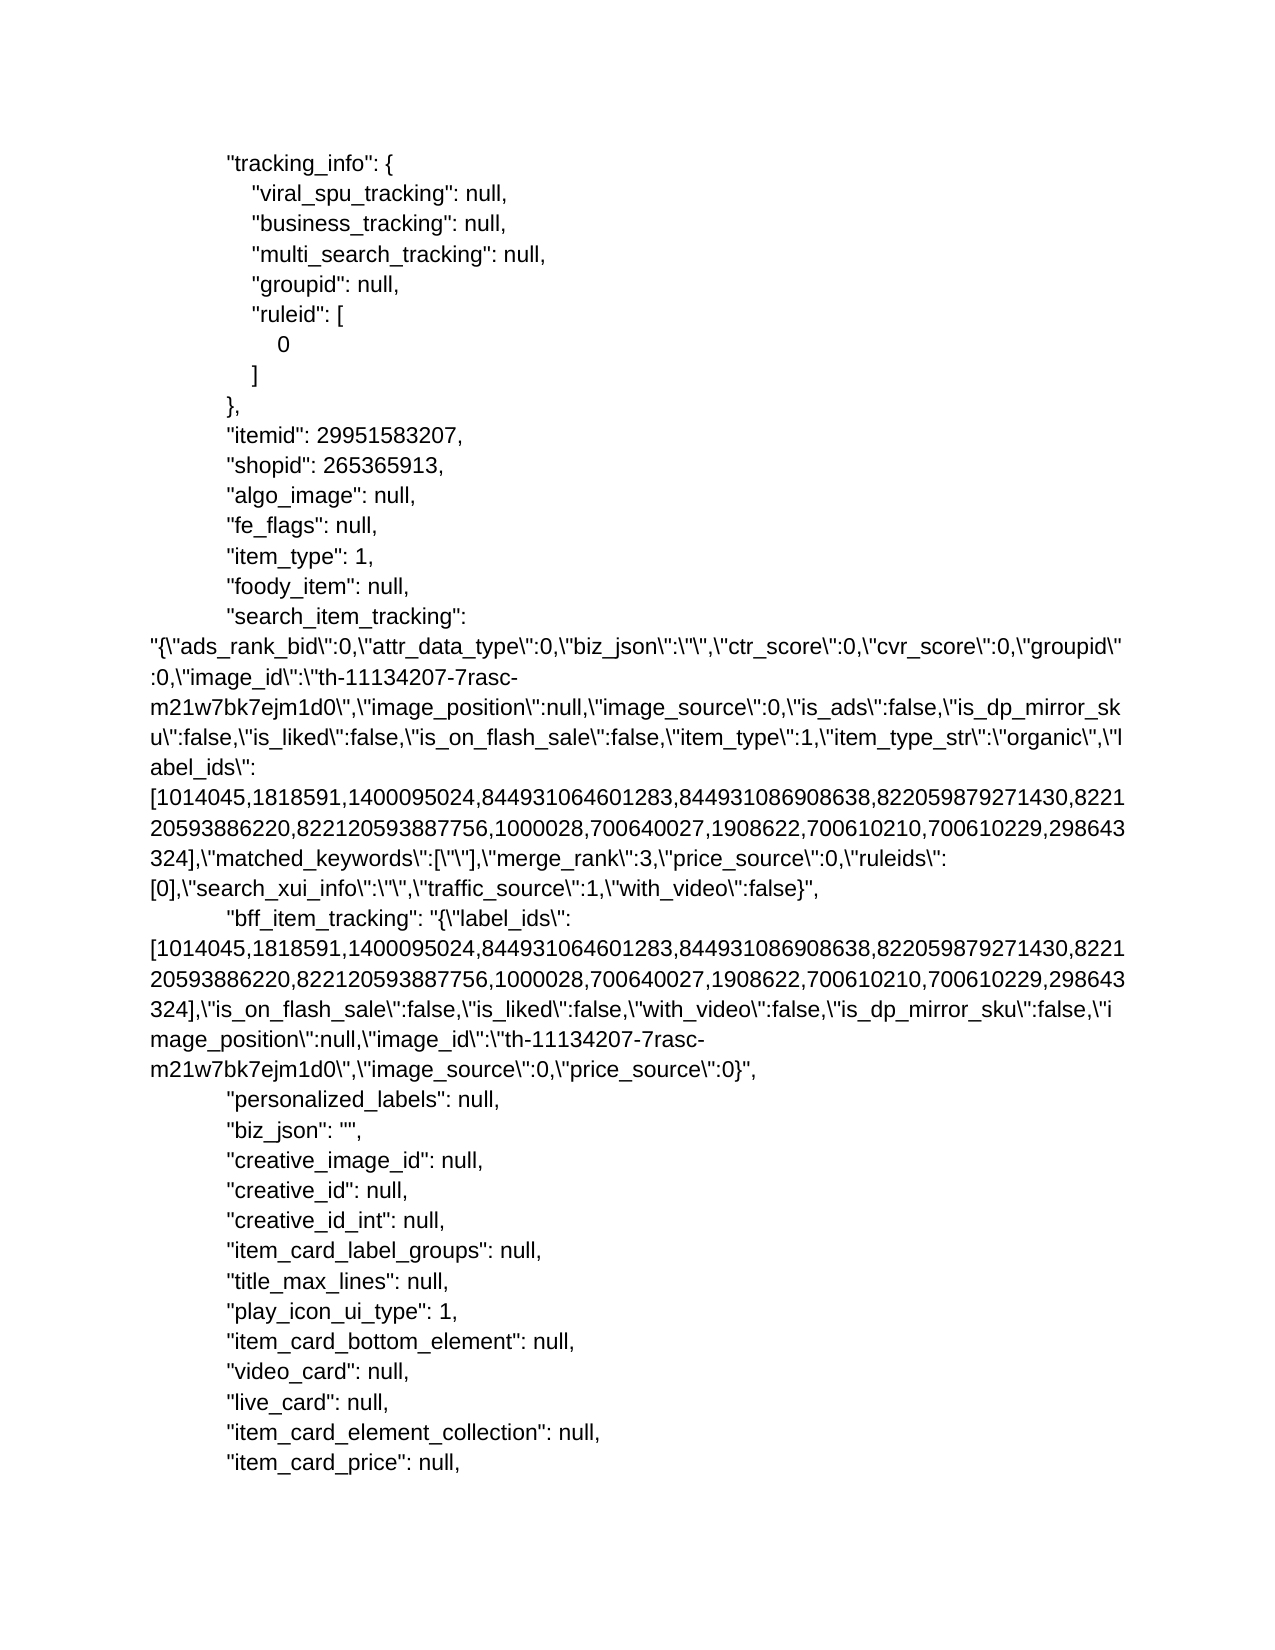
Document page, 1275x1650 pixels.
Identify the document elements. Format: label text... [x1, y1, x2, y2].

text "bff_item_tracking": "{\"label_ids\":[1014045,1818591,1400095024,844931064601283,844931086908638,822059879271430,822120593886220,822120593887756,1000028,700640027,1908622,700610210,700610229,298643324],\"is_on_flash_sale\":false,\"is_liked\":false,\"with_video\":false,\"is_dp_mirror_sku\":false,\"image_position\":null,\"image_id\":\"th-11134207-7rasc-m21w7bk7ejm1d0\",\"image_source\":0,\"price_source\":0}", [150, 905, 1125, 1083]
text "itemid": 29951583207, [150, 422, 1125, 448]
text "creative_id_int": null, [150, 1207, 1125, 1234]
text "live_card": null, [150, 1388, 1125, 1415]
text "personalized_labels": null, [150, 1086, 1125, 1113]
text "creative_id": null, [150, 1177, 1125, 1203]
text "video_card": null, [150, 1358, 1125, 1385]
text "item_card_label_groups": null, [150, 1237, 1125, 1264]
text "title_max_lines": null, [150, 1268, 1125, 1294]
text "tracking_info": { [150, 150, 1125, 176]
text "item_type": 1, [150, 543, 1125, 569]
text "item_card_bottom_element": null, [150, 1328, 1125, 1354]
text "foody_item": null, [150, 573, 1125, 599]
text "play_icon_ui_type": 1, [150, 1298, 1125, 1324]
text "fe_flags": null, [150, 512, 1125, 539]
text "item_card_price": null, [150, 1449, 1125, 1475]
text "multi_search_tracking": null, [150, 241, 1125, 267]
text "groupid": null, [150, 271, 1125, 297]
text "ruleid": [ [150, 301, 1125, 327]
text }, [150, 392, 1125, 418]
text "algo_image": null, [150, 482, 1125, 509]
text ] [150, 361, 1125, 388]
text "biz_json": "", [150, 1117, 1125, 1143]
text "creative_image_id": null, [150, 1147, 1125, 1173]
text "business_tracking": null, [150, 210, 1125, 237]
text 0 [150, 331, 1125, 358]
text "viral_spu_tracking": null, [150, 180, 1125, 207]
text "shopid": 265365913, [150, 452, 1125, 478]
text "item_card_element_collection": null, [150, 1419, 1125, 1445]
text "search_item_tracking": "{\"ads_rank_bid\":0,\"attr_data_type\":0,\"biz_json\":\"\",\"ctr_score\":0,\"cvr_score\":0,\"groupid\":0,\"image_id\":\"th-11134207-7rasc-m21w7bk7ejm1d0\",\"image_position\":null,\"image_source\":0,\"is_ads\":false,\"is_dp_mirror_sku\":false,\"is_liked\":false,\"is_on_flash_sale\":false,\"item_type\":1,\"item_type_str\":\"organic\",\"label_ids\":[1014045,1818591,1400095024,844931064601283,844931086908638,822059879271430,822120593886220,822120593887756,1000028,700640027,1908622,700610210,700610229,298643324],\"matched_keywords\":[\"\"],\"merge_rank\":3,\"price_source\":0,\"ruleids\":[0],\"search_xui_info\":\"\",\"traffic_source\":1,\"with_video\":false}", [150, 603, 1125, 901]
